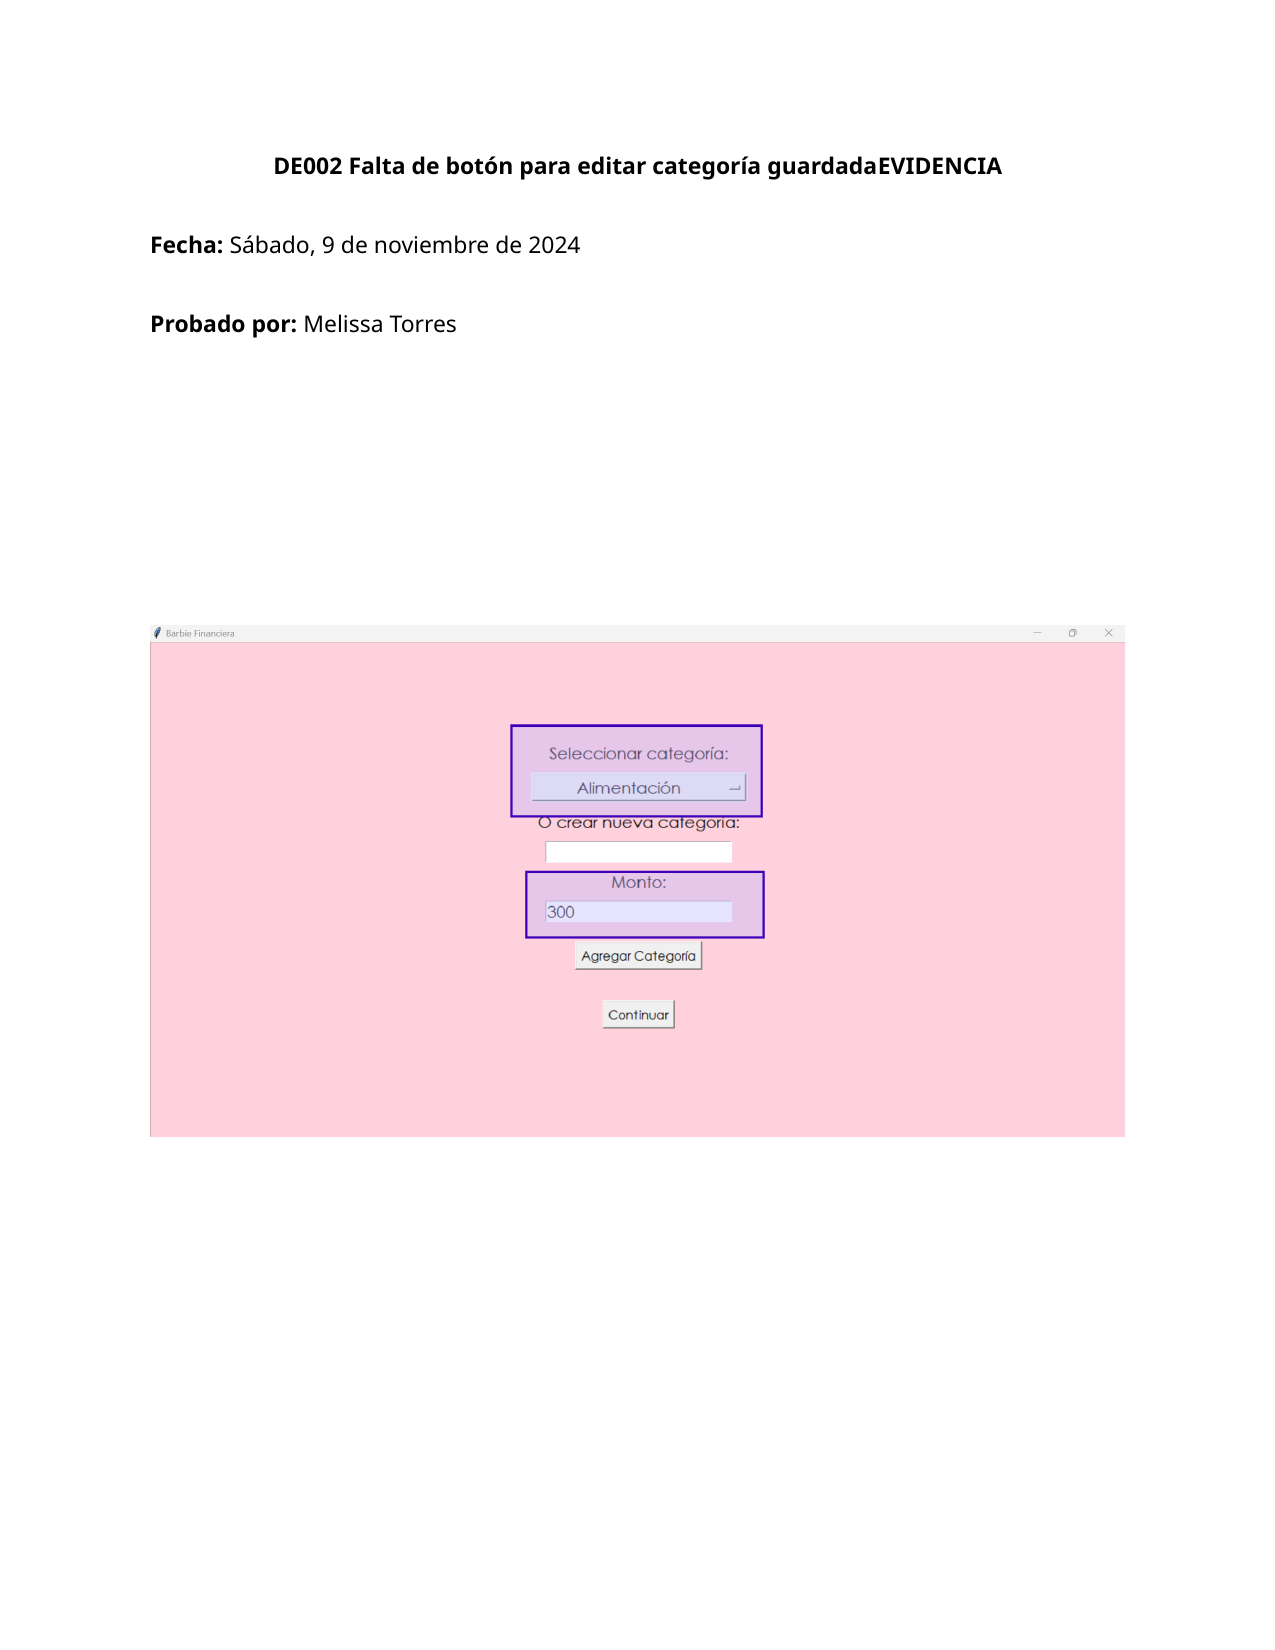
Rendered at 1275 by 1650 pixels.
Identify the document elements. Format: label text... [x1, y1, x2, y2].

text DE002 Falta de botón para editar categoría guardadaEVIDENCIA [150, 150, 1125, 181]
text Fecha: Sábado, 9 de noviembre de 2024 [150, 229, 1125, 260]
picture [150, 625, 1125, 1137]
text Probado por: Melissa Torres [150, 308, 1125, 339]
